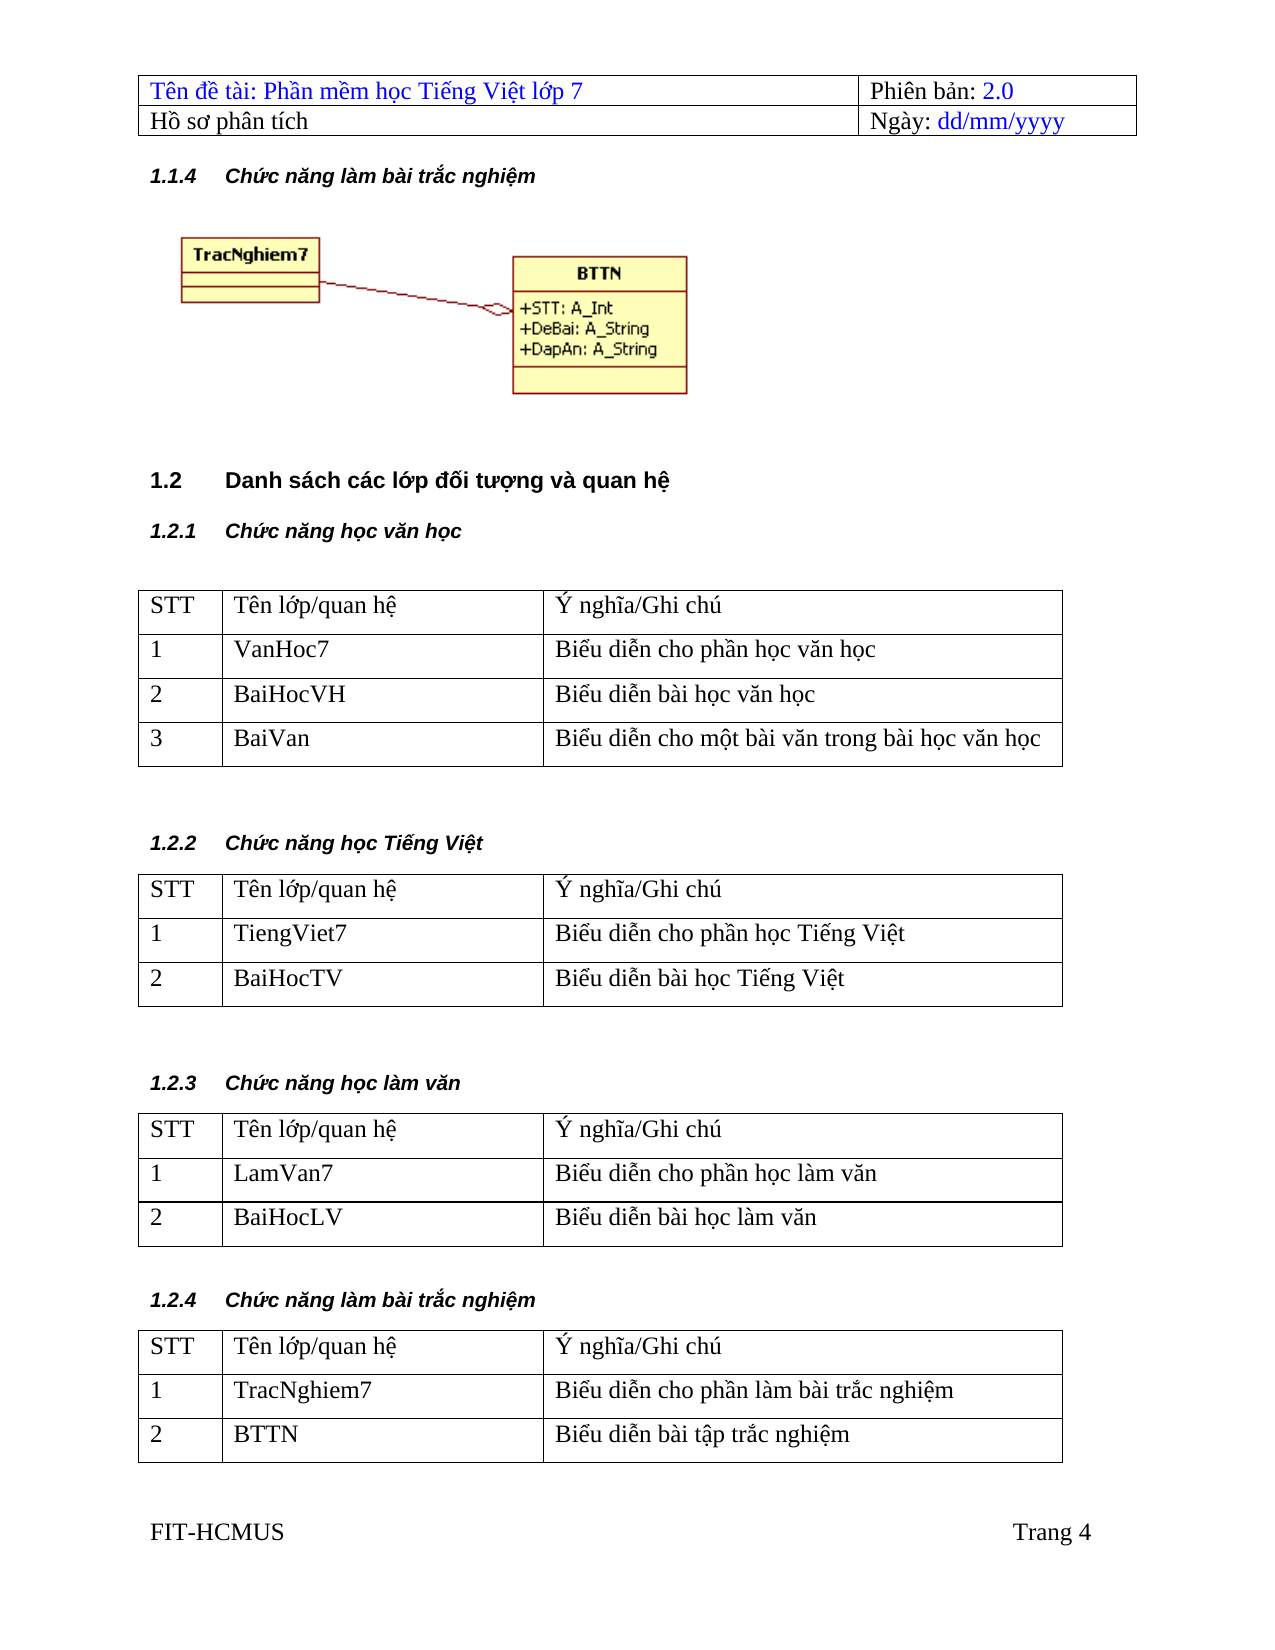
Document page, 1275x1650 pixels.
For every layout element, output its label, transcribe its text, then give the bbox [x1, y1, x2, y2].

table_cell Biểu diễn bài học làm văn [544, 1203, 1062, 1246]
subtitle Chức năng làm bài trắc nghiệm [150, 164, 1125, 188]
table_header Ý nghĩa/Ghi chú [544, 1331, 1062, 1374]
subtitle Danh sách các lớp đối tượng và quan hệ [150, 467, 1125, 493]
table_header STT [139, 591, 222, 633]
table_cell 1 [139, 635, 222, 678]
table_header STT [139, 875, 222, 917]
table_cell 1 [139, 1159, 222, 1201]
table_header Tên lớp/quan hệ [223, 875, 543, 917]
subtitle Chức năng học Tiếng Việt [150, 831, 1125, 855]
table_cell 2 [139, 679, 222, 722]
table_cell BaiHocLV [223, 1203, 543, 1246]
table_cell BaiHocVH [223, 679, 543, 722]
table_cell Biểu diễn cho phần học văn học [544, 635, 1062, 678]
table_cell Biểu diễn cho phần làm bài trắc nghiệm [544, 1375, 1062, 1418]
table_header Ý nghĩa/Ghi chú [544, 591, 1062, 633]
subtitle Chức năng học làm văn [150, 1071, 1125, 1095]
table_cell Biểu diễn bài học Tiếng Việt [544, 963, 1062, 1006]
table_cell Biểu diễn cho phần học làm văn [544, 1159, 1062, 1201]
table_header Tên lớp/quan hệ [223, 1114, 543, 1157]
subtitle Chức năng làm bài trắc nghiệm [150, 1288, 1125, 1312]
table_cell VanHoc7 [223, 635, 543, 678]
table_cell TiengViet7 [223, 919, 543, 962]
table_header Ý nghĩa/Ghi chú [544, 1114, 1062, 1157]
table_cell 2 [139, 1419, 222, 1462]
table_cell BaiVan [223, 723, 543, 766]
table_cell BTTN [223, 1419, 543, 1462]
table_cell LamVan7 [223, 1159, 543, 1201]
subtitle Chức năng học văn học [150, 518, 1125, 542]
table_header STT [139, 1331, 222, 1374]
table_cell 3 [139, 723, 222, 766]
table_header Tên lớp/quan hệ [223, 1331, 543, 1374]
table_cell TracNghiem7 [223, 1375, 543, 1418]
table_cell Biểu diễn cho phần học Tiếng Việt [544, 919, 1062, 962]
table_header Ý nghĩa/Ghi chú [544, 875, 1062, 917]
table_cell BaiHocTV [223, 963, 543, 1006]
table_cell 1 [139, 1375, 222, 1418]
picture [150, 206, 719, 426]
table_header STT [139, 1114, 222, 1157]
table_cell 2 [139, 1203, 222, 1246]
table_cell 2 [139, 963, 222, 1006]
table_cell Biểu diễn bài tập trắc nghiệm [544, 1419, 1062, 1462]
table_cell Biểu diễn cho một bài văn trong bài học văn học [544, 723, 1062, 766]
table_header Tên lớp/quan hệ [223, 591, 543, 633]
table_cell 1 [139, 919, 222, 962]
table_cell Biểu diễn bài học văn học [544, 679, 1062, 722]
